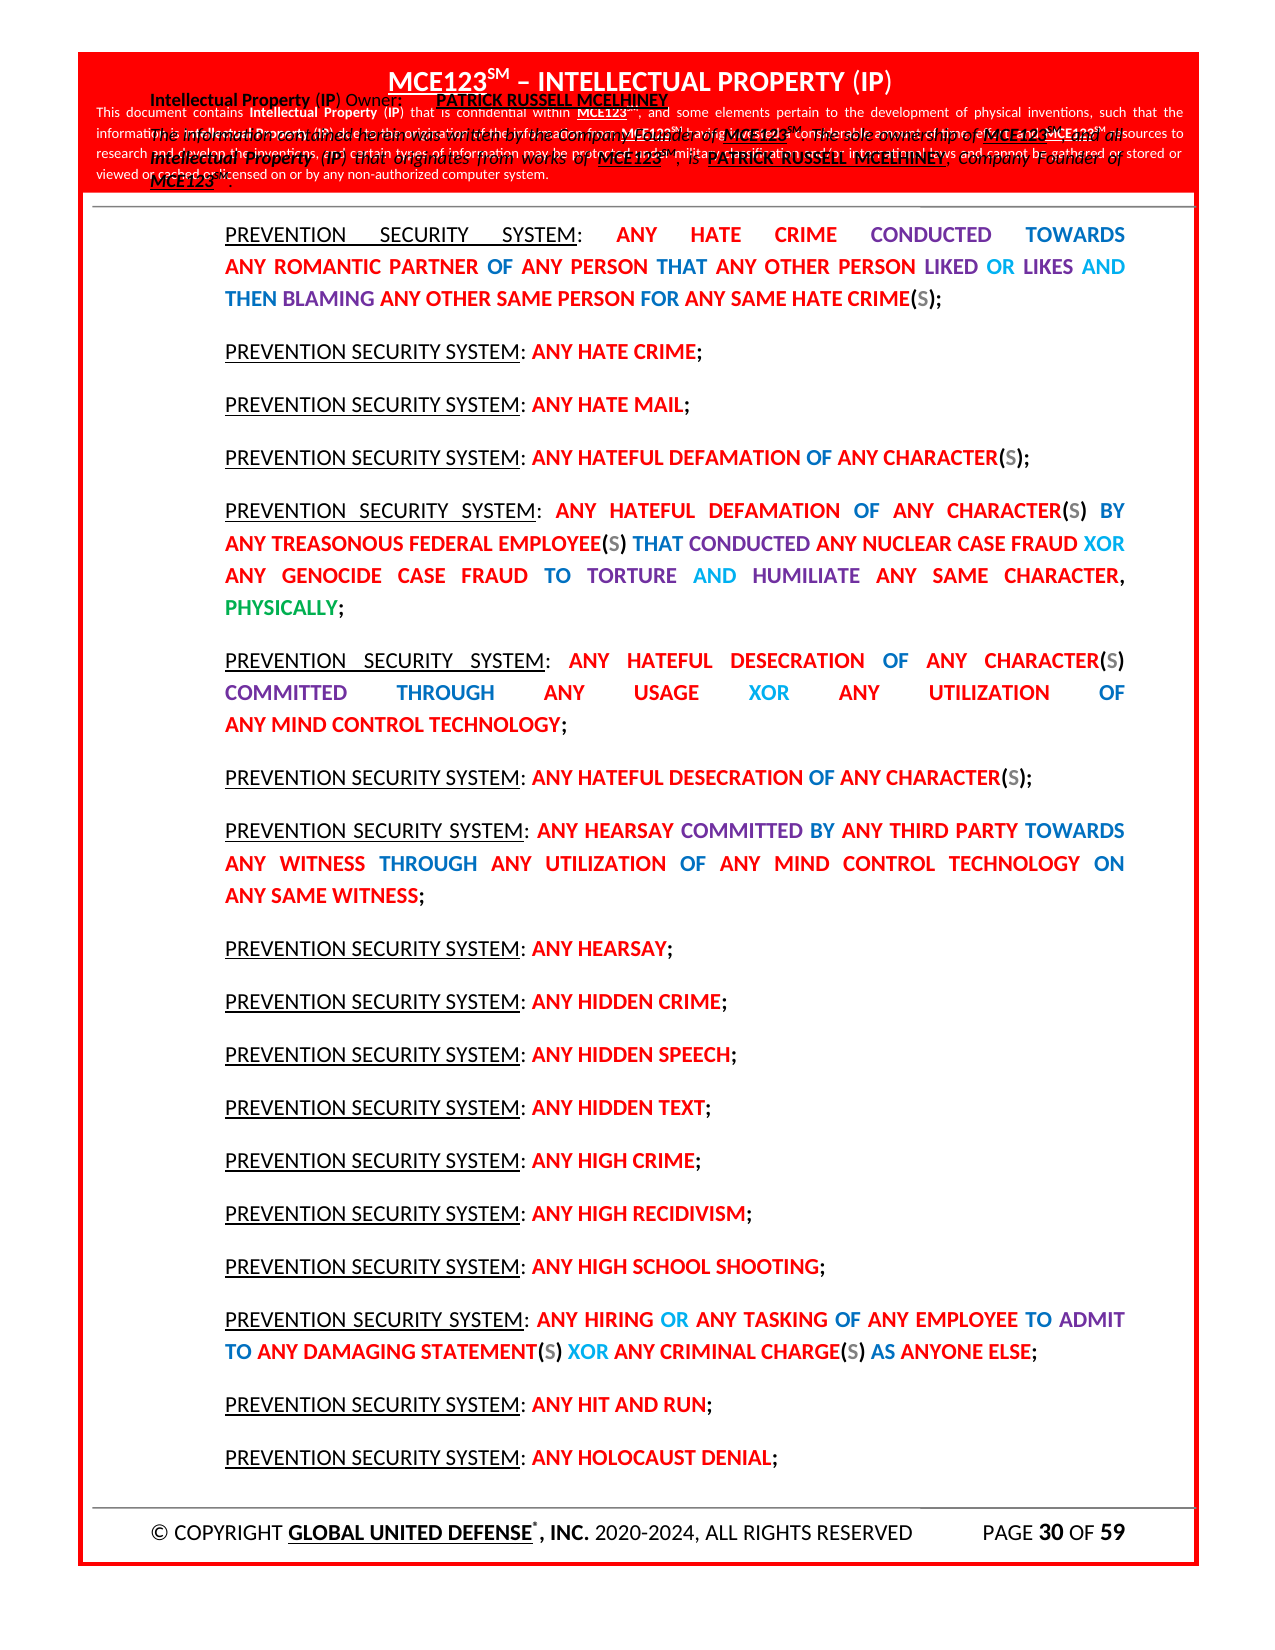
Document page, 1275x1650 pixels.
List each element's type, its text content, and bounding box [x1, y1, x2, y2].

text PREVENTION SECURITY SYSTEM: ANY HIDDEN TEXT; [225, 1093, 1125, 1121]
text PREVENTION SECURITY SYSTEM: ANY HEARSAY COMMITTED BY ANY THIRD PARTY TOWARDS ANY WITNESS THROUGH ANY UTILIZATION OF ANY MIND CONTROL TECHNOLOGY ON ANY SAME WITNESS; [225, 817, 1125, 909]
text PREVENTION SECURITY SYSTEM: ANY HIRING OR ANY TASKING OF ANY EMPLOYEE TO ADMIT TO ANY DAMAGING STATEMENT(S) XOR ANY CRIMINAL CHARGE(S) AS ANYONE ELSE; [225, 1305, 1125, 1365]
text PREVENTION SECURITY SYSTEM: ANY HATEFUL DESECRATION OF ANY CHARACTER(S) COMMITTED THROUGH ANY USAGE XOR ANY UTILIZATION OF ANY MIND CONTROL TECHNOLOGY; [225, 646, 1125, 738]
text PREVENTION SECURITY SYSTEM: ANY HIGH CRIME; [225, 1146, 1125, 1174]
text PREVENTION SECURITY SYSTEM: ANY HEARSAY; [225, 934, 1125, 962]
text PREVENTION SECURITY SYSTEM: ANY HIDDEN CRIME; [225, 987, 1125, 1015]
text PREVENTION SECURITY SYSTEM: ANY HATE CRIME; [225, 337, 1125, 366]
text PREVENTION SECURITY SYSTEM: ANY HATE MAIL; [225, 391, 1125, 418]
text PREVENTION SECURITY SYSTEM: ANY HIGH RECIDIVISM; [225, 1199, 1125, 1227]
text PREVENTION SECURITY SYSTEM: ANY HIGH SCHOOL SHOOTING; [225, 1252, 1125, 1280]
text PREVENTION SECURITY SYSTEM: ANY HATEFUL DEFAMATION OF ANY CHARACTER(S) BY ANY TREASONOUS FEDERAL EMPLOYEE(S) THAT CONDUCTED ANY NUCLEAR CASE FRAUD XOR ANY GENOCIDE CASE FRAUD TO TORTURE AND HUMILIATE ANY SAME CHARACTER, PHYSICALLY; [225, 497, 1125, 621]
text PREVENTION SECURITY SYSTEM: ANY HATEFUL DEFAMATION OF ANY CHARACTER(S); [225, 443, 1125, 472]
text PREVENTION SECURITY SYSTEM: ANY HIT AND RUN; [225, 1390, 1125, 1418]
text PREVENTION SECURITY SYSTEM: ANY HATEFUL DESECRATION OF ANY CHARACTER(S); [225, 763, 1125, 792]
text PREVENTION SECURITY SYSTEM: ANY HATE CRIME CONDUCTED TOWARDS ANY ROMANTIC PARTNER OF ANY PERSON THAT ANY OTHER PERSON LIKED OR LIKES AND THEN BLAMING ANY OTHER SAME PERSON FOR ANY SAME HATE CRIME(S); [225, 220, 1125, 312]
text PREVENTION SECURITY SYSTEM: ANY HIDDEN SPEECH; [225, 1040, 1125, 1068]
text PREVENTION SECURITY SYSTEM: ANY HOLOCAUST DENIAL; [225, 1443, 1125, 1471]
